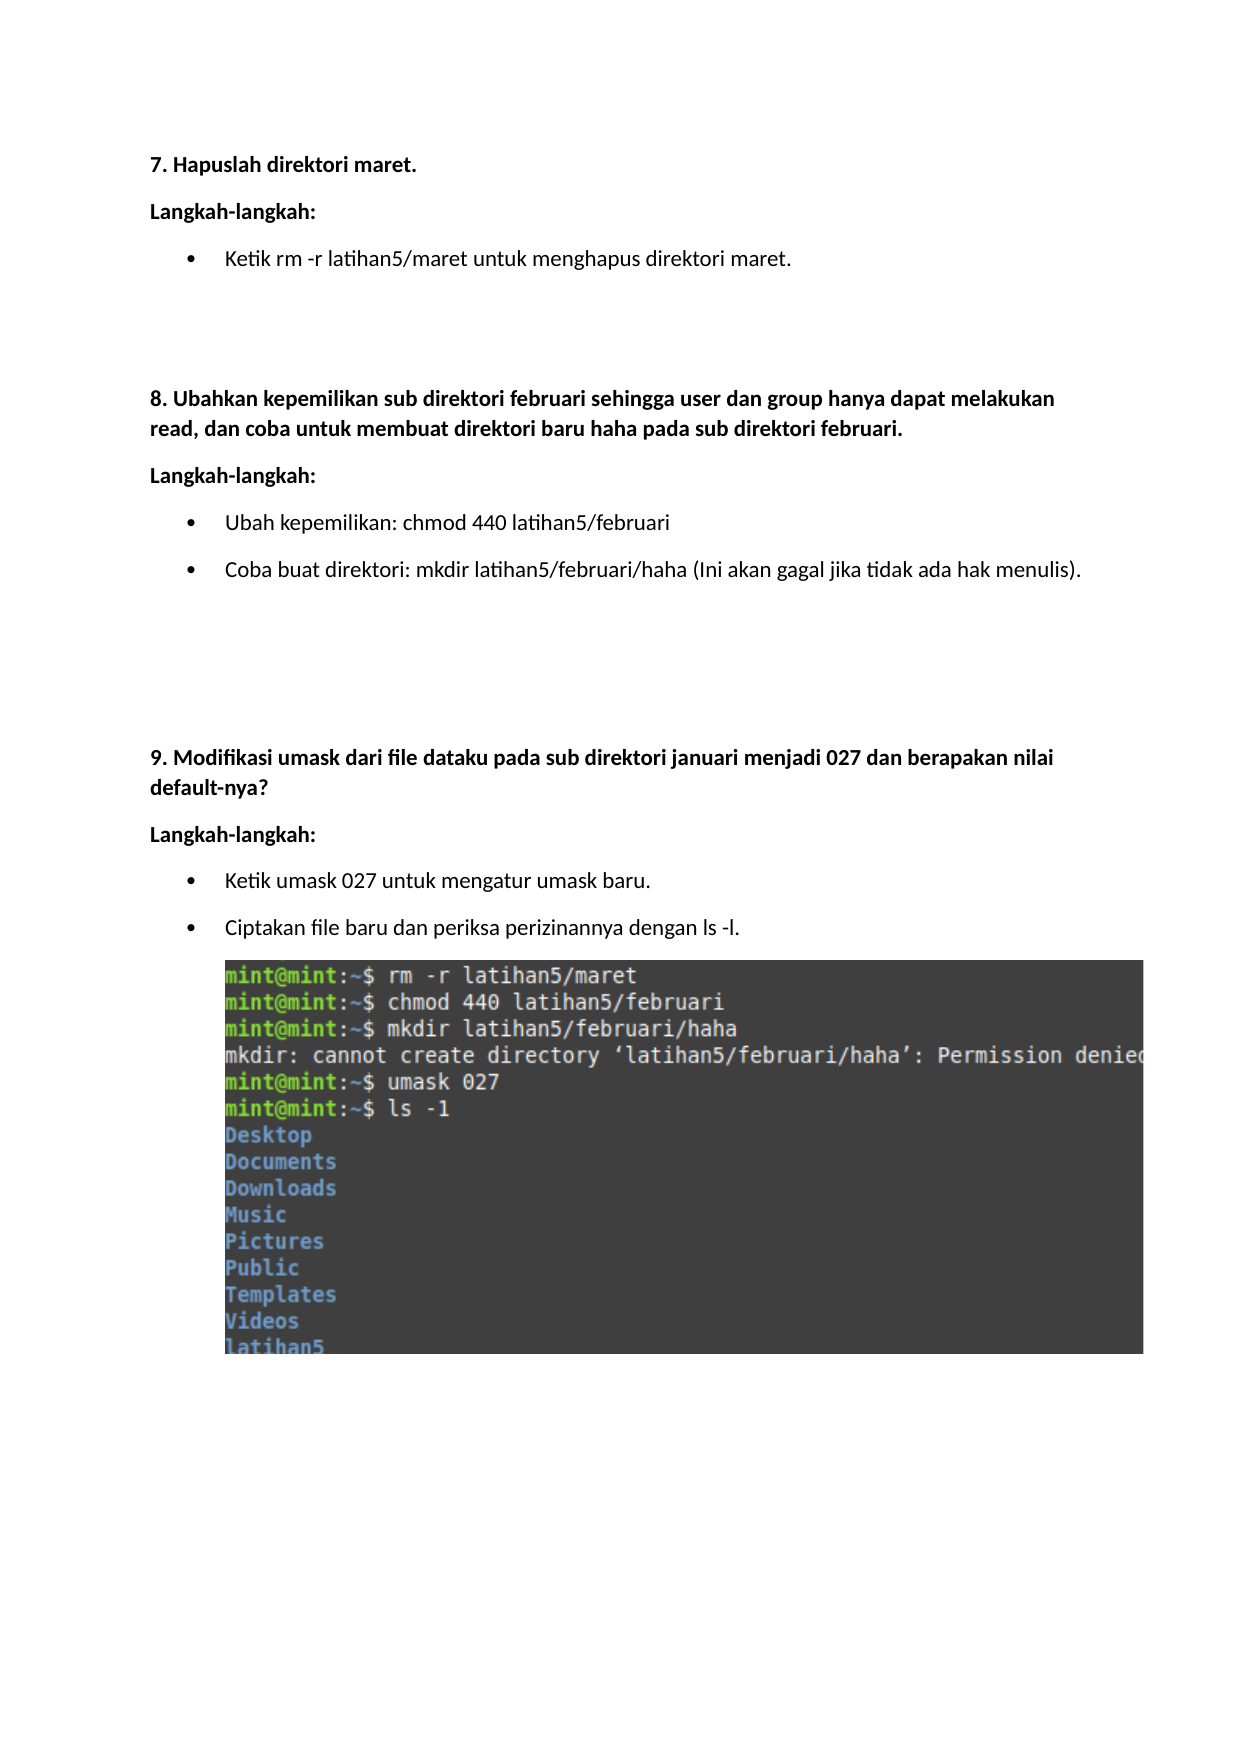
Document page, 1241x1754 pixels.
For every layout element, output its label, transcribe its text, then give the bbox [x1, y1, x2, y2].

list Ubah kepemilikan: chmod 440 latihan5/februari [187, 508, 1090, 536]
text Langkah-langkah: [150, 820, 1090, 848]
text Langkah-langkah: [150, 461, 1090, 489]
list Ketik umask 027 untuk mengatur umask baru. [187, 867, 1090, 895]
text 7. Hapuslah direktori maret. [150, 150, 1090, 178]
list Coba buat direktori: mkdir latihan5/februari/haha (Ini akan gagal jika tidak ada hak menulis). [187, 555, 1090, 583]
text 8. Ubahkan kepemilikan sub direktori februari sehingga user dan group hanya dapat melakukan read, dan coba untuk membuat direktori baru haha pada sub direktori februari. [150, 384, 1090, 443]
list Ketik rm -r latihan5/maret untuk menghapus direktori maret. [187, 244, 1090, 272]
picture [225, 960, 1144, 1354]
text Langkah-langkah: [150, 197, 1090, 225]
list Ciptakan file baru dan periksa perizinannya dengan ls -l. [187, 913, 1090, 942]
text 9. Modifikasi umask dari file dataku pada sub direktori januari menjadi 027 dan berapakan nilai default-nya? [150, 743, 1090, 801]
